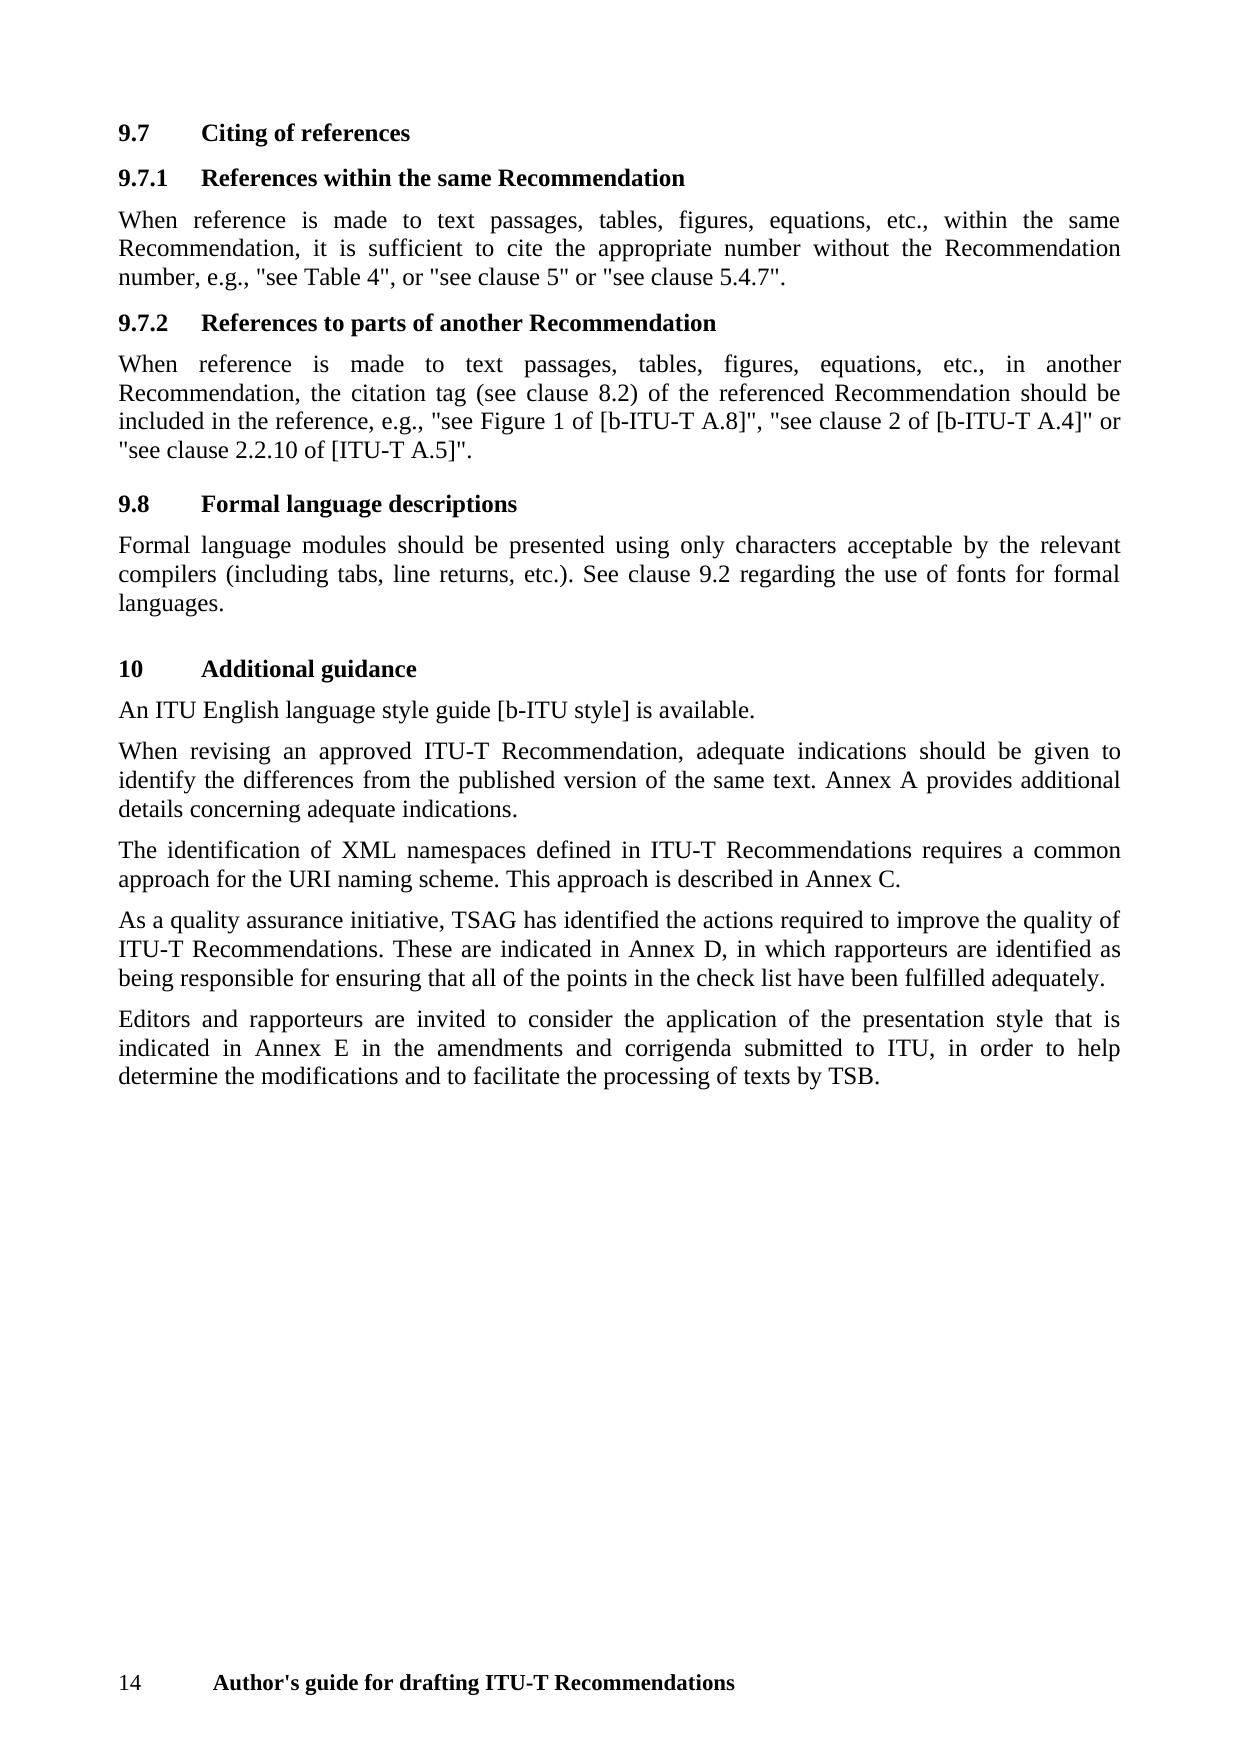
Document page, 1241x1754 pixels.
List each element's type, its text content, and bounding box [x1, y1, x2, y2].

text When revising an approved ITU-T Recommendation, adequate indications should be given to identify the differences from the published version of the same text. Annex A provides additional details concerning adequate indications. [118, 736, 1122, 823]
subtitle 9.7.2 References to parts of another Recommendation [118, 308, 1122, 336]
text Editors and rapporteurs are invited to consider the application of the presentation style that is indicated in Annex E in the amendments and corrigenda submitted to ITU, in order to help determine the modifications and to facilitate the processing of texts by TSB. [118, 1004, 1122, 1090]
text Formal language modules should be presented using only characters acceptable by the relevant compilers (including tabs, line returns, etc.). See clause 9.2 regarding the use of fonts for formal languages. [118, 530, 1122, 616]
subtitle 9.7 Citing of references [118, 118, 1122, 147]
text When reference is made to text passages, tables, figures, equations, etc., in another Recommendation, the citation tag (see clause 8.2) of the referenced Recommendation should be included in the reference, e.g., "see Figure 1 of [b-ITU-T A.8]", "see clause 2 of [b-ITU-T A.4]" or "see clause of [ITU-T A.5]". [118, 349, 1122, 464]
text The identification of XML namespaces defined in ITU-T Recommendations requires a common approach for the URI naming scheme. This approach is described in Annex C. [118, 835, 1122, 893]
text An ITU English language style guide [b-ITU style] is available. [118, 695, 1122, 724]
text When reference is made to text passages, tables, figures, equations, etc., within the same Recommendation, it is sufficient to cite the appropriate number without the Recommendation number, e.g., "see Table 4", or "see clause 5" or "see clause 5.4.7". [118, 205, 1122, 291]
text As a quality assurance initiative, TSAG has identified the actions required to improve the quality of ITU-T Recommendations. These are indicated in Annex D, in which rapporteurs are identified as being responsible for ensuring that all of the points in the check list have been fulfilled adequately. [118, 905, 1122, 991]
subtitle 9.7.1 References within the same Recommendation [118, 163, 1122, 192]
subtitle 10 Additional guidance [118, 654, 1122, 683]
subtitle 9.8 Formal language descriptions [118, 489, 1122, 518]
